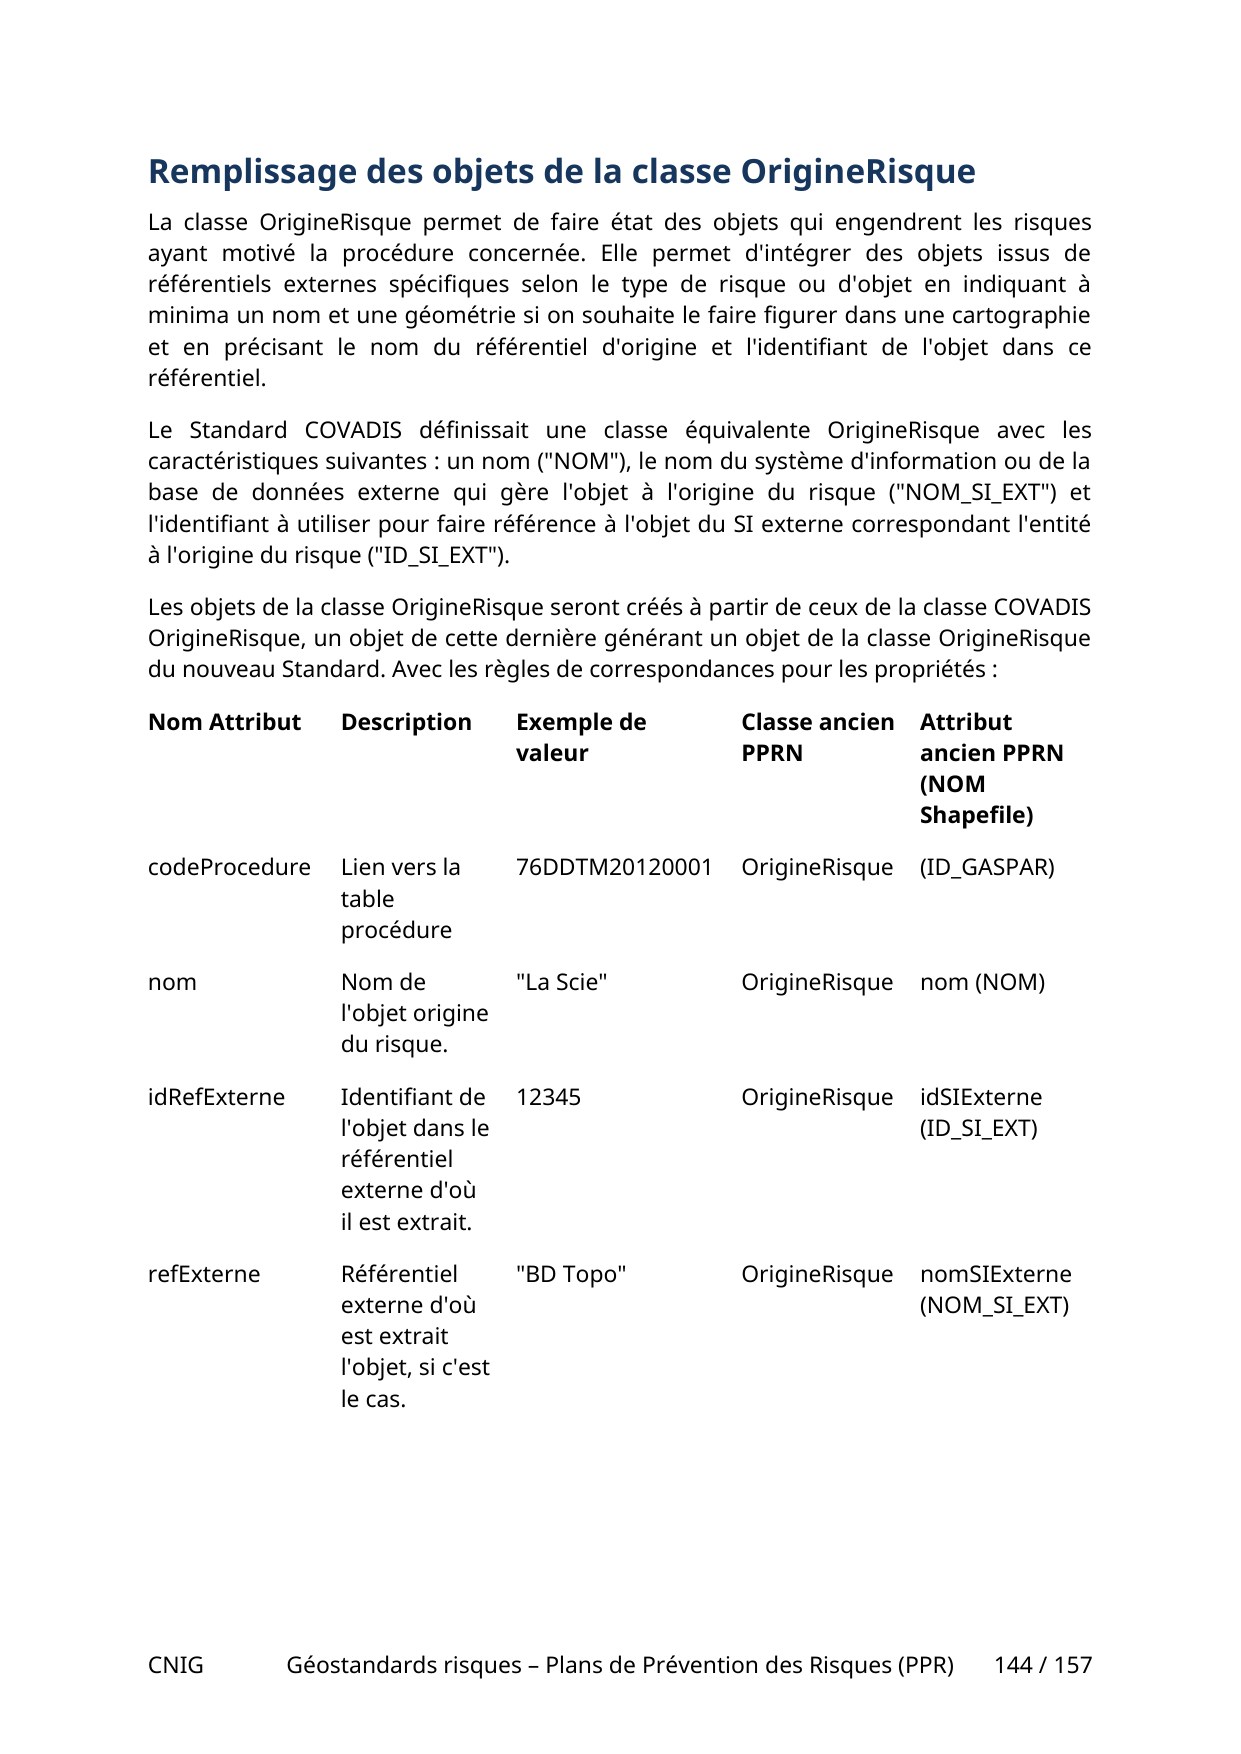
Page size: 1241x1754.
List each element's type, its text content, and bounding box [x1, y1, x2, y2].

text Le Standard COVADIS définissait une classe équivalente OrigineRisque avec les caractéristiques suivantes : un nom ("NOM"), le nom du système d'information ou de la base de données externe qui gère l'objet à l'origine du risque ("NOM_SI_EXT") et l'identifiant à utiliser pour faire référence à l'objet du SI externe correspondant l'entité à l'origine du risque ("ID_SI_EXT"). [148, 414, 1093, 570]
text Les objets de la classe OrigineRisque seront créés à partir de ceux de la classe COVADIS OrigineRisque, un objet de cette dernière générant un objet de la classe OrigineRisque du nouveau Standard. Avec les règles de correspondances pour les propriétés : [148, 591, 1093, 685]
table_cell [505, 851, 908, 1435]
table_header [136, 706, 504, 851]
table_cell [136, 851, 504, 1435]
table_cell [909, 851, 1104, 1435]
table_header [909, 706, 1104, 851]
text La classe OrigineRisque permet de faire état des objets qui engendrent les risques ayant motivé la procédure concernée. Elle permet d'intégrer des objets issus de référentiels externes spécifiques selon le type de risque ou d'objet en indiquant à minima un nom et une géométrie si on souhaite le faire figurer dans une cartographie et en précisant le nom du référentiel d'origine et l'identifiant de l'objet dans ce référentiel. [148, 206, 1093, 393]
subtitle Remplissage des objets de la classe OrigineRisque [148, 148, 1093, 193]
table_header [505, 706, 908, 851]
